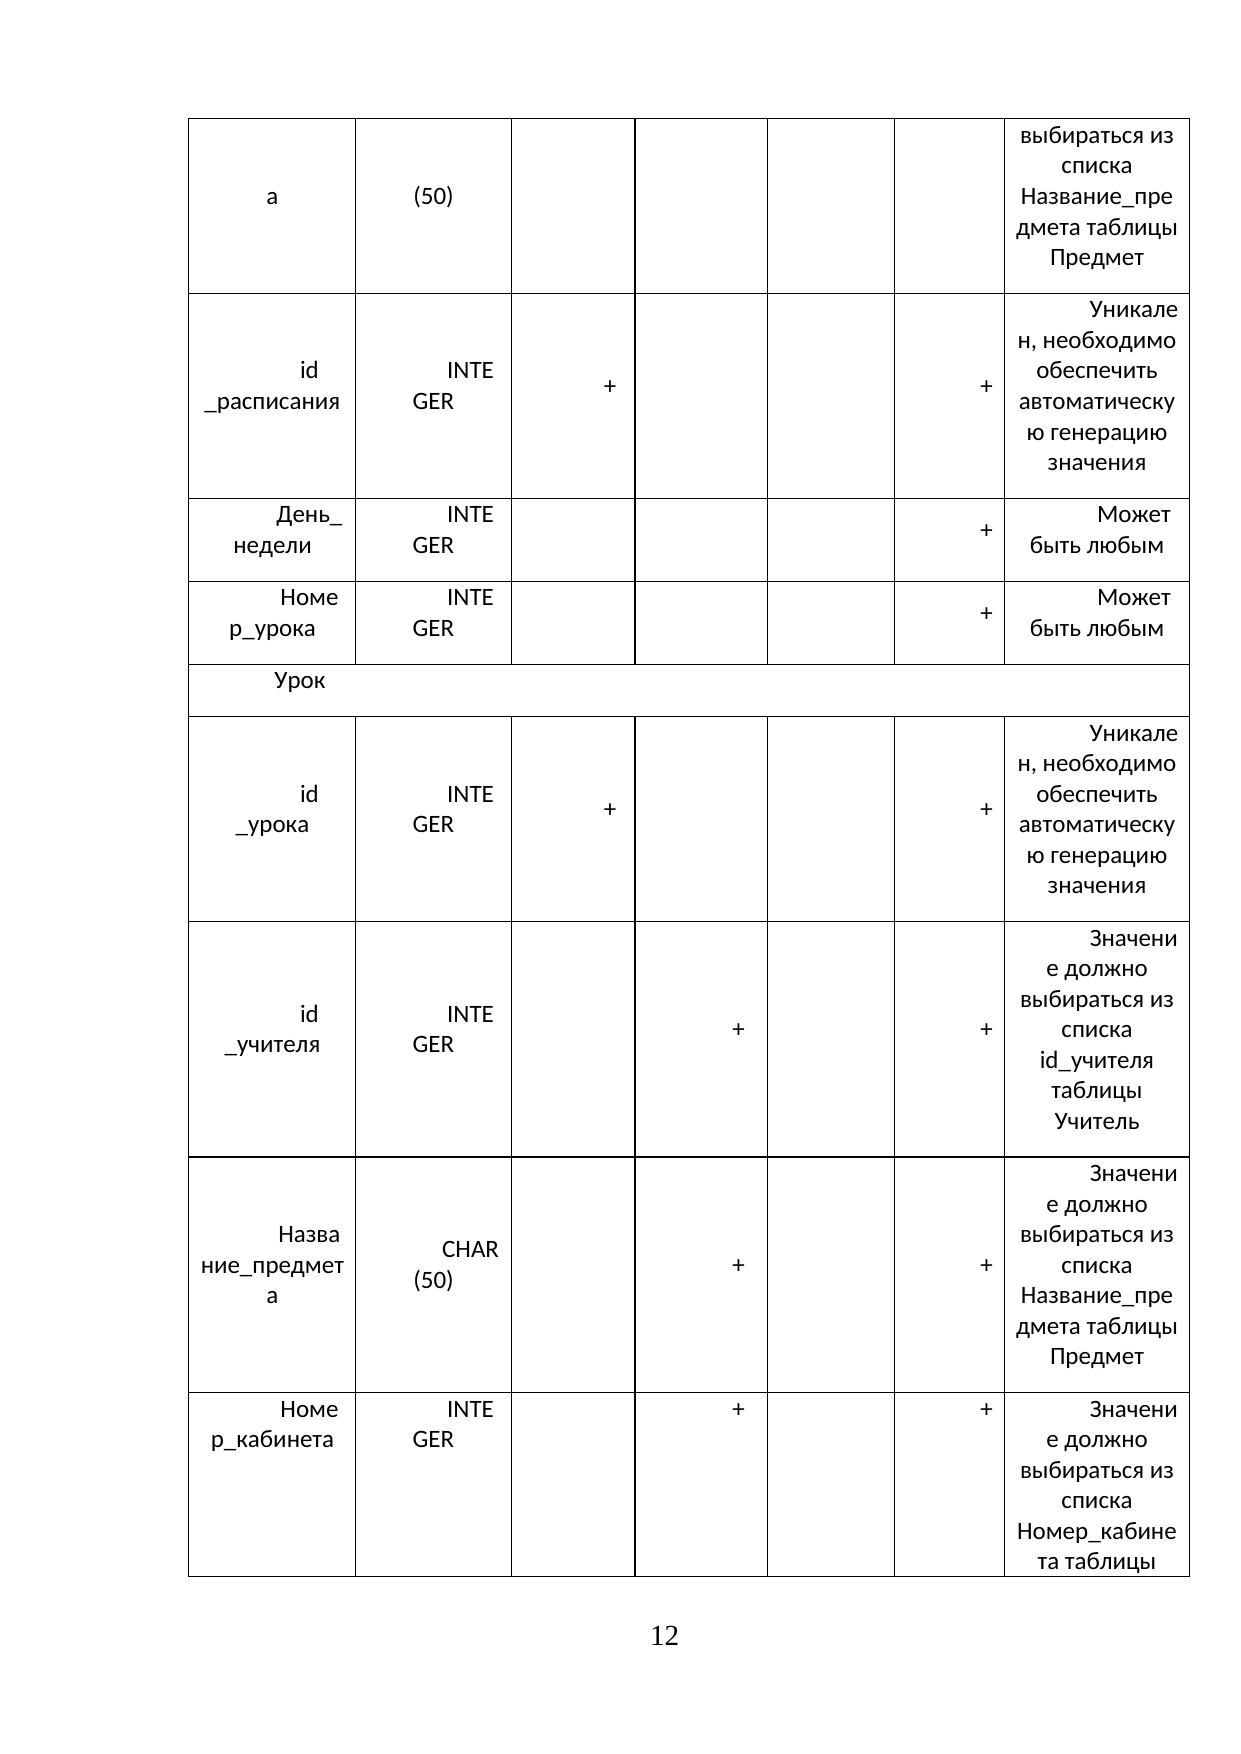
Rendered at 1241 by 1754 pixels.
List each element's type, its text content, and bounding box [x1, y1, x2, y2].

table_cell [768, 582, 894, 663]
table_cell [512, 582, 634, 663]
table_cell INTEGER [356, 499, 511, 581]
table_cell День_недели [189, 499, 355, 581]
table_cell Номер_урока [189, 582, 355, 663]
table_cell + [895, 119, 1004, 293]
table_cell + [636, 922, 767, 1156]
table_cell [768, 294, 894, 498]
table_cell INTEGER [356, 1393, 511, 1576]
table_cell INTEGER [356, 582, 511, 663]
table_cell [1005, 1393, 1189, 1576]
table_cell [768, 717, 894, 921]
table_cell + [636, 1393, 767, 1576]
table_cell + [895, 499, 1004, 581]
table_cell [512, 1393, 634, 1576]
table_cell Название_предмета [189, 119, 355, 293]
table_cell + [895, 1158, 1004, 1392]
table_cell [768, 1158, 894, 1392]
table_cell Урок [189, 665, 1189, 716]
table_cell + [895, 717, 1004, 921]
table_cell Может быть любым [1005, 582, 1189, 663]
table_cell + [636, 119, 767, 293]
table_cell [512, 922, 634, 1156]
table_cell [636, 499, 767, 581]
table_cell Может быть любым [1005, 499, 1189, 581]
table_cell id_урока [189, 717, 355, 921]
table_cell Уникален, необходимо обеспечить автоматическую генерацию значения [1005, 294, 1189, 498]
table_cell [512, 119, 634, 293]
table_cell CHAR(50) [356, 1158, 511, 1392]
table_cell INTEGER [356, 294, 511, 498]
table_cell [636, 582, 767, 663]
table_cell [768, 922, 894, 1156]
table_cell Значение должно выбираться из списка id_учителя таблицы Учитель [1005, 922, 1189, 1156]
table_cell + [636, 1158, 767, 1392]
table_cell Номер_кабинета [189, 1393, 355, 1576]
table_cell [768, 499, 894, 581]
table_cell Название_предмета [189, 1158, 355, 1392]
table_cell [1005, 119, 1189, 293]
table_cell id_расписания [189, 294, 355, 498]
table_cell id_учителя [189, 922, 355, 1156]
table_cell [768, 119, 894, 293]
table_cell [636, 717, 767, 921]
table_cell Значение должно выбираться из списка Название_предмета таблицы Предмет [1005, 1158, 1189, 1392]
table_cell [636, 294, 767, 498]
table_cell [512, 1158, 634, 1392]
table_cell + [895, 922, 1004, 1156]
table_cell + [895, 1393, 1004, 1576]
table_cell [768, 1393, 894, 1576]
table_cell CHAR(50) [356, 119, 511, 293]
table_cell + [512, 717, 634, 921]
table_cell + [895, 294, 1004, 498]
table_cell Уникален, необходимо обеспечить автоматическую генерацию значения [1005, 717, 1189, 921]
table_cell + [512, 294, 634, 498]
table_cell + [895, 582, 1004, 663]
table_cell [512, 499, 634, 581]
table_cell INTEGER [356, 717, 511, 921]
table_cell INTEGER [356, 922, 511, 1156]
